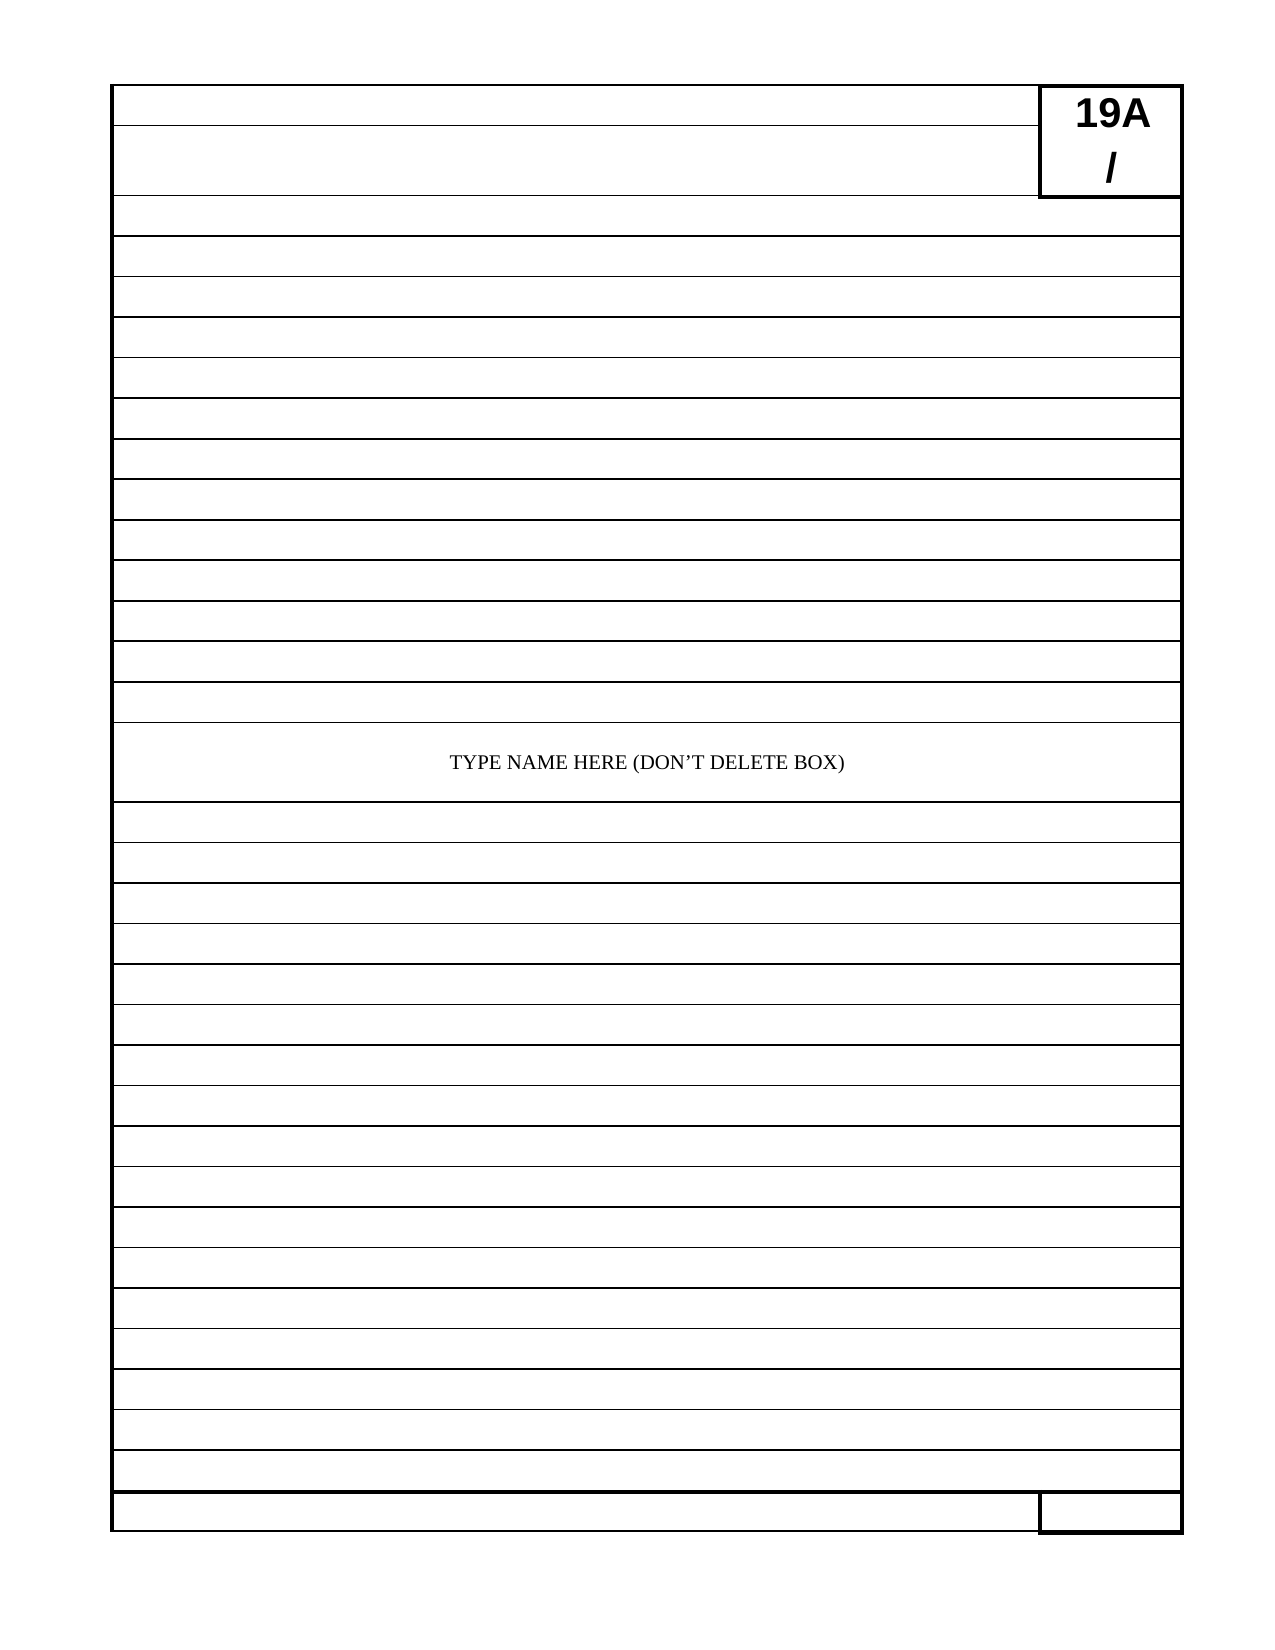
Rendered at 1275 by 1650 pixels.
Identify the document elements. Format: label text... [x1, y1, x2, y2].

table_cell [114, 277, 1180, 316]
table_cell [114, 924, 1180, 963]
table_cell [114, 1127, 1180, 1166]
table_cell [114, 1410, 1180, 1449]
table_cell [114, 1289, 1180, 1328]
table_cell [114, 1329, 1180, 1368]
table_cell [114, 803, 1180, 841]
table_cell [114, 884, 1180, 922]
table_cell [114, 399, 1180, 438]
table_cell [114, 86, 1038, 124]
table_cell [114, 561, 1180, 600]
table_cell [114, 1086, 1180, 1125]
table_cell [114, 126, 1038, 195]
table_cell [114, 843, 1180, 882]
table_cell [114, 1167, 1180, 1206]
table_cell [114, 965, 1180, 1003]
table_cell [114, 521, 1180, 559]
table_cell [114, 642, 1180, 681]
table_cell [114, 1494, 1038, 1530]
table_cell [114, 318, 1180, 357]
table_cell [114, 480, 1180, 519]
table_cell [114, 1370, 1180, 1409]
table_cell [114, 1005, 1180, 1044]
table_cell 20A / [1042, 1494, 1180, 1530]
table_cell [114, 1248, 1180, 1287]
table_cell [114, 602, 1180, 640]
table_cell 19A / [1042, 88, 1180, 195]
table_cell [114, 1208, 1180, 1247]
table_cell [114, 440, 1180, 478]
table_cell [114, 358, 1180, 397]
table_cell [114, 1451, 1180, 1490]
table_cell [114, 683, 1180, 721]
table_cell [114, 1046, 1180, 1084]
table_cell [114, 196, 1180, 235]
table_cell [114, 237, 1180, 276]
